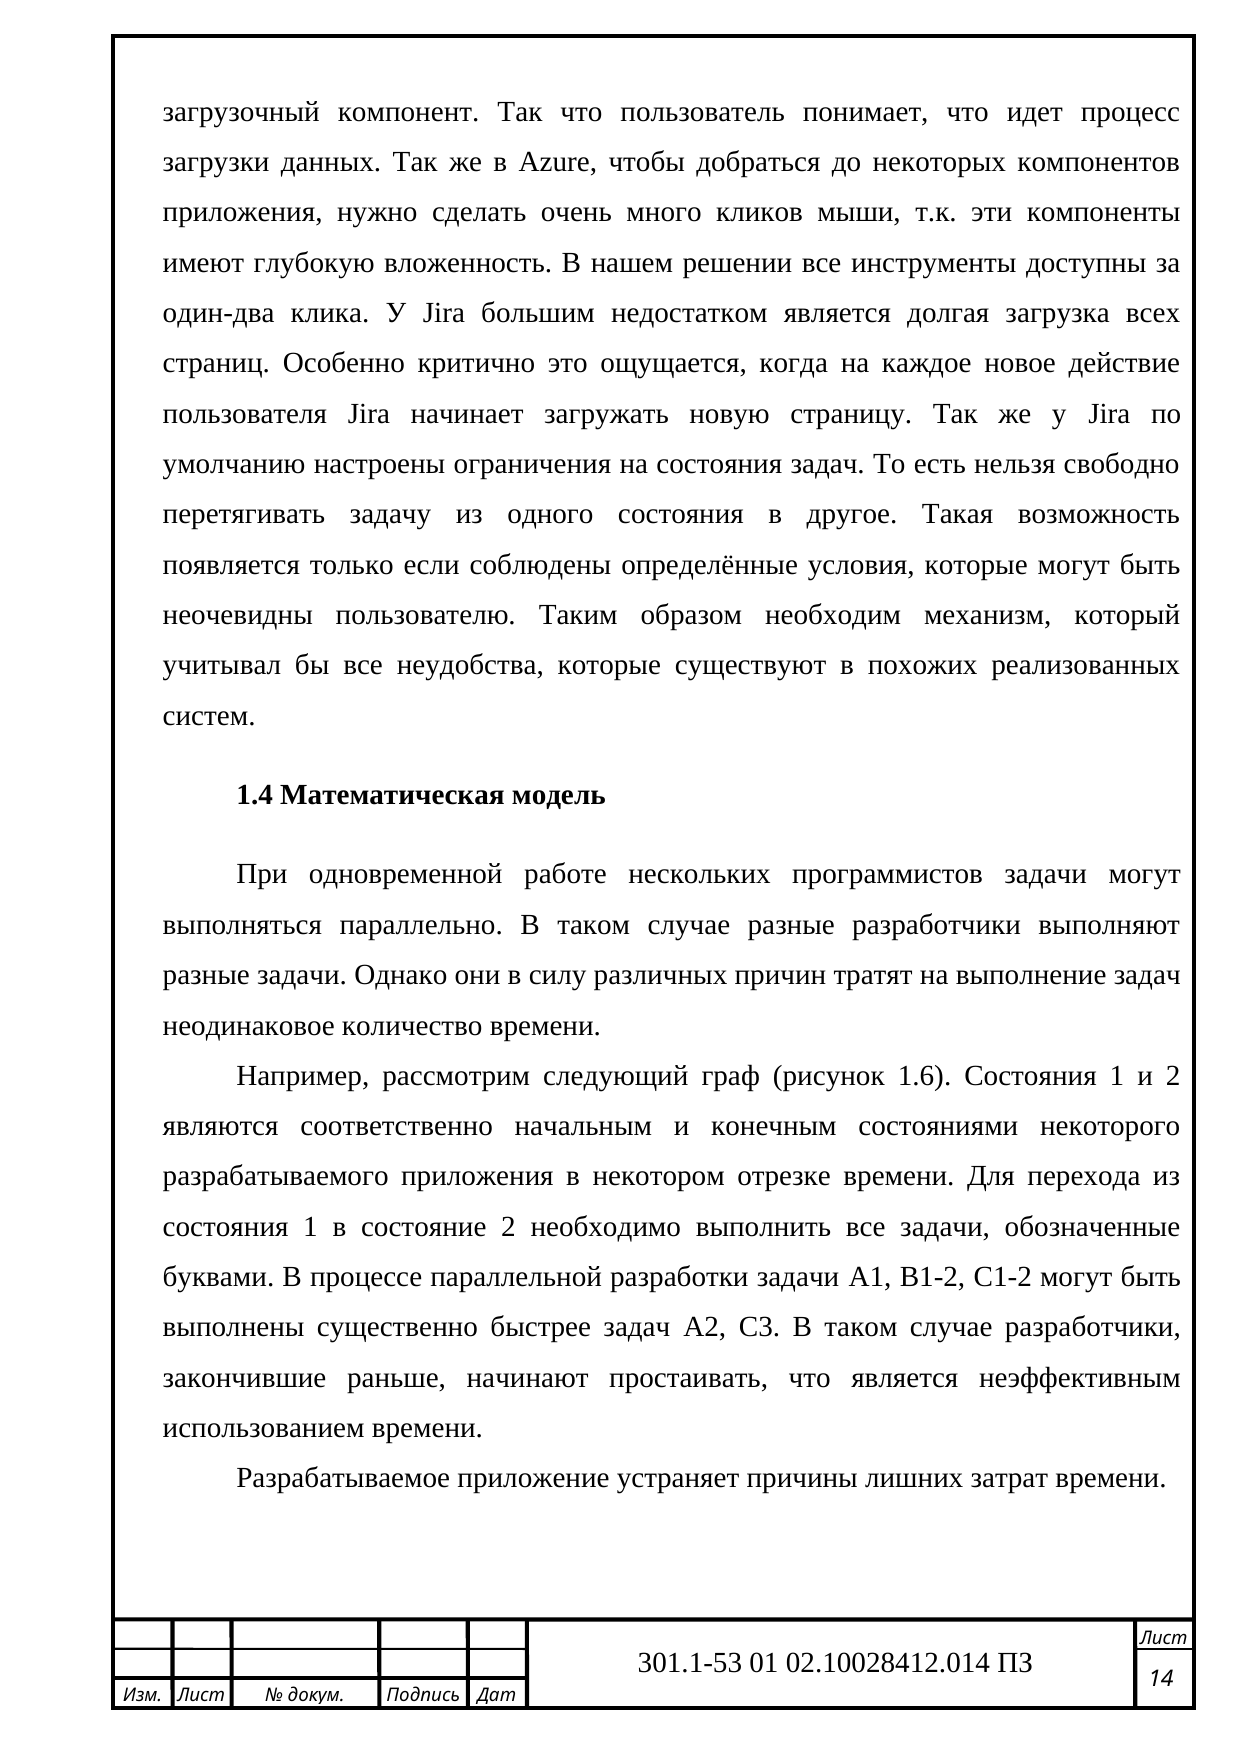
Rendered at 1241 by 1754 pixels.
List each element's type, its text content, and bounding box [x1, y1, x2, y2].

text Разрабатываемое приложение устраняет причины лишних затрат времени. [162, 1460, 1181, 1494]
text 1.4 Математическая модель [162, 777, 1181, 811]
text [162, 94, 1181, 731]
text Например, рассмотрим следующий граф (рисунок 1.6). Состояния 1 и 2 являются соответственно начальным и конечным состояниями некоторого разрабатываемого приложения в некотором отрезке времени. Для перехода из состояния 1 в состояние 2 необходимо выполнить все задачи, обозначенные буквами. В процессе параллельной разработки задачи A1, B1-2, C1-2 могут быть выполнены существенно быстрее задач A2, C3. В таком случае разработчики, закончившие раньше, начинают простаивать, что является неэффективным использованием времени. [162, 1058, 1181, 1444]
text При одновременной работе нескольких программистов задачи могут выполняться параллельно. В таком случае разные разработчики выполняют разные задачи. Однако они в силу различных причин тратят на выполнение задач неодинаковое количество времени. [162, 857, 1181, 1041]
